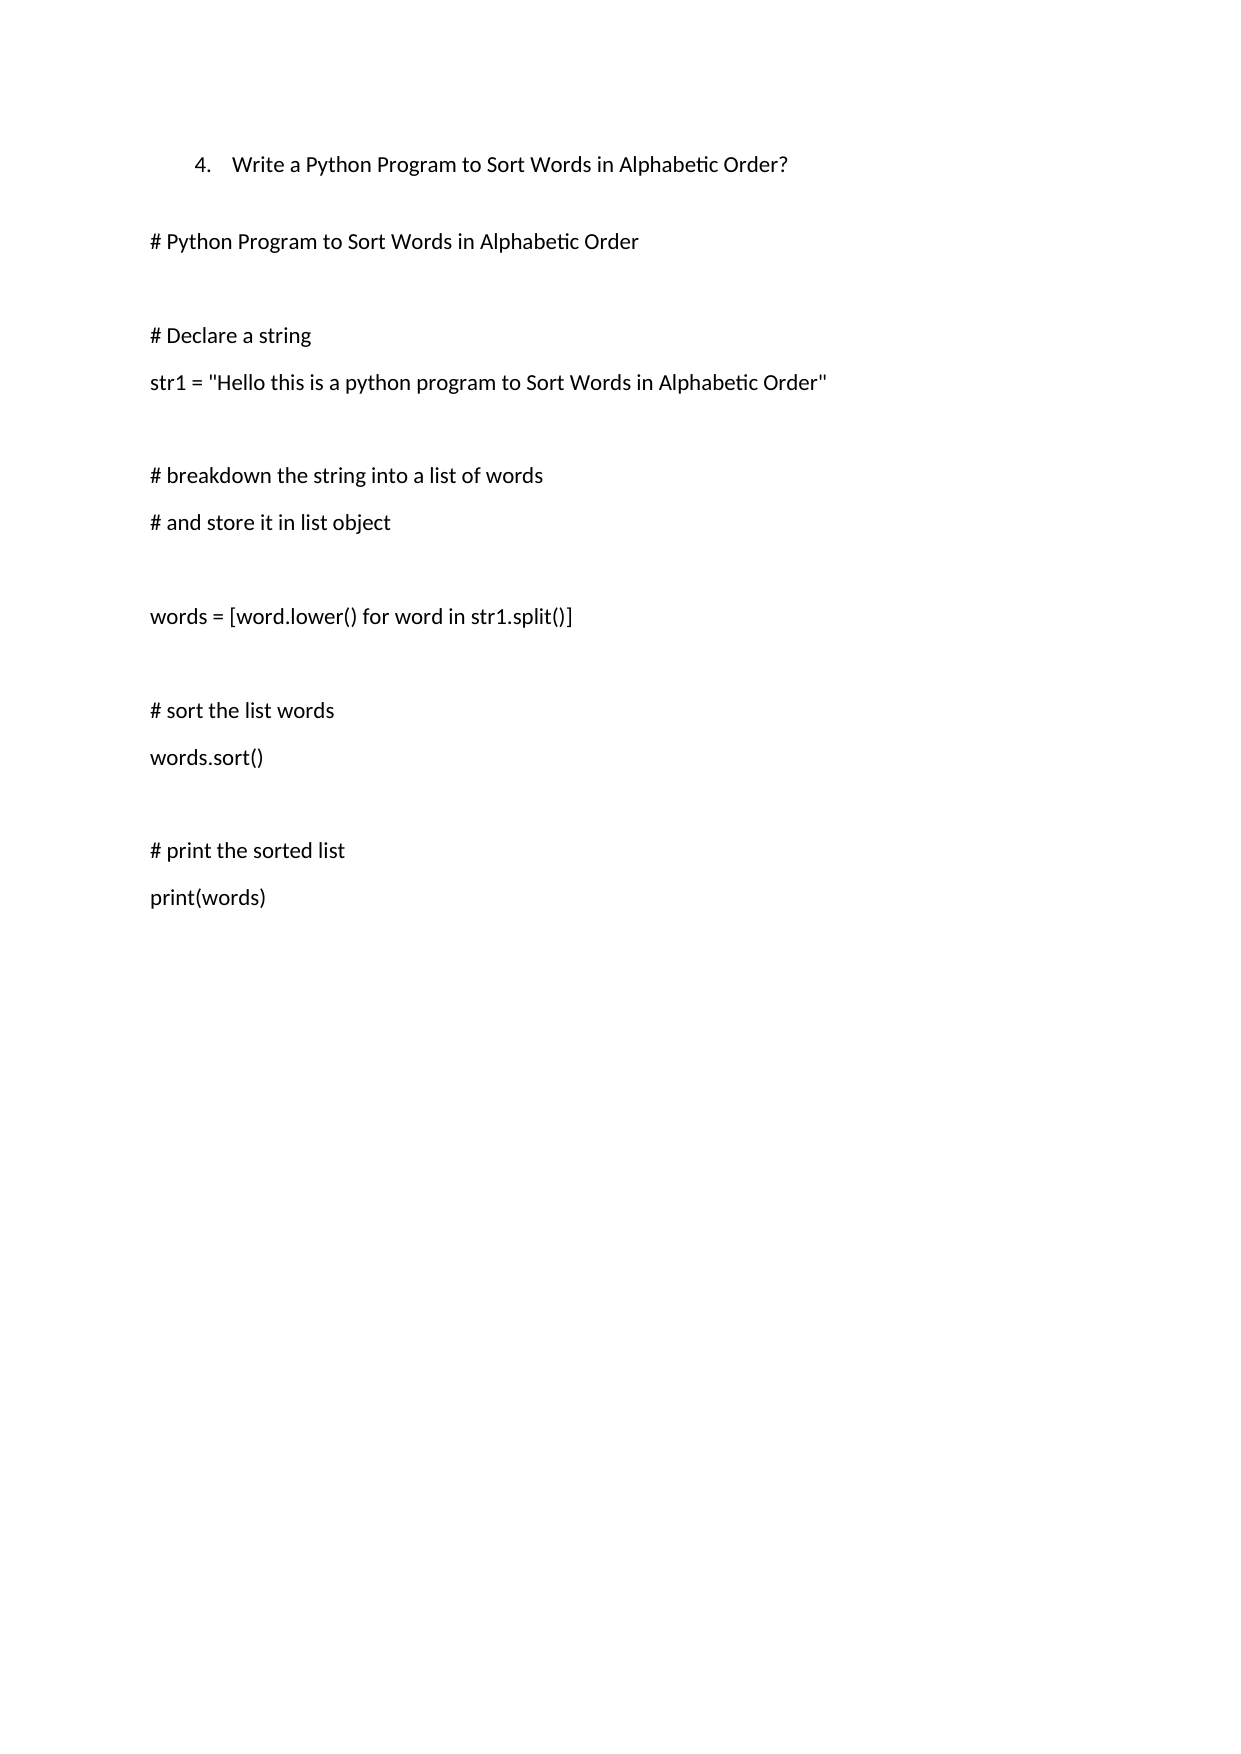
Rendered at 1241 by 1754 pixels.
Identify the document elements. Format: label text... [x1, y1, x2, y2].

text # Declare a string [150, 321, 1090, 349]
text # breakdown the string into a list of words [150, 461, 1090, 489]
text # sort the list words [150, 696, 1090, 724]
text # Python Program to Sort Words in Alphabetic Order [150, 227, 1090, 255]
text # print the sorted list [150, 836, 1090, 864]
text # and store it in list object [150, 508, 1090, 536]
text print(words) [150, 883, 1090, 911]
text words = [word.lower() for word in str1.split()] [150, 602, 1090, 630]
text str1 = "Hello this is a python program to Sort Words in Alphabetic Order" [150, 368, 1090, 396]
list Write a Python Program to Sort Words in Alphabetic Order? [194, 150, 1090, 178]
text words.sort() [150, 743, 1090, 771]
